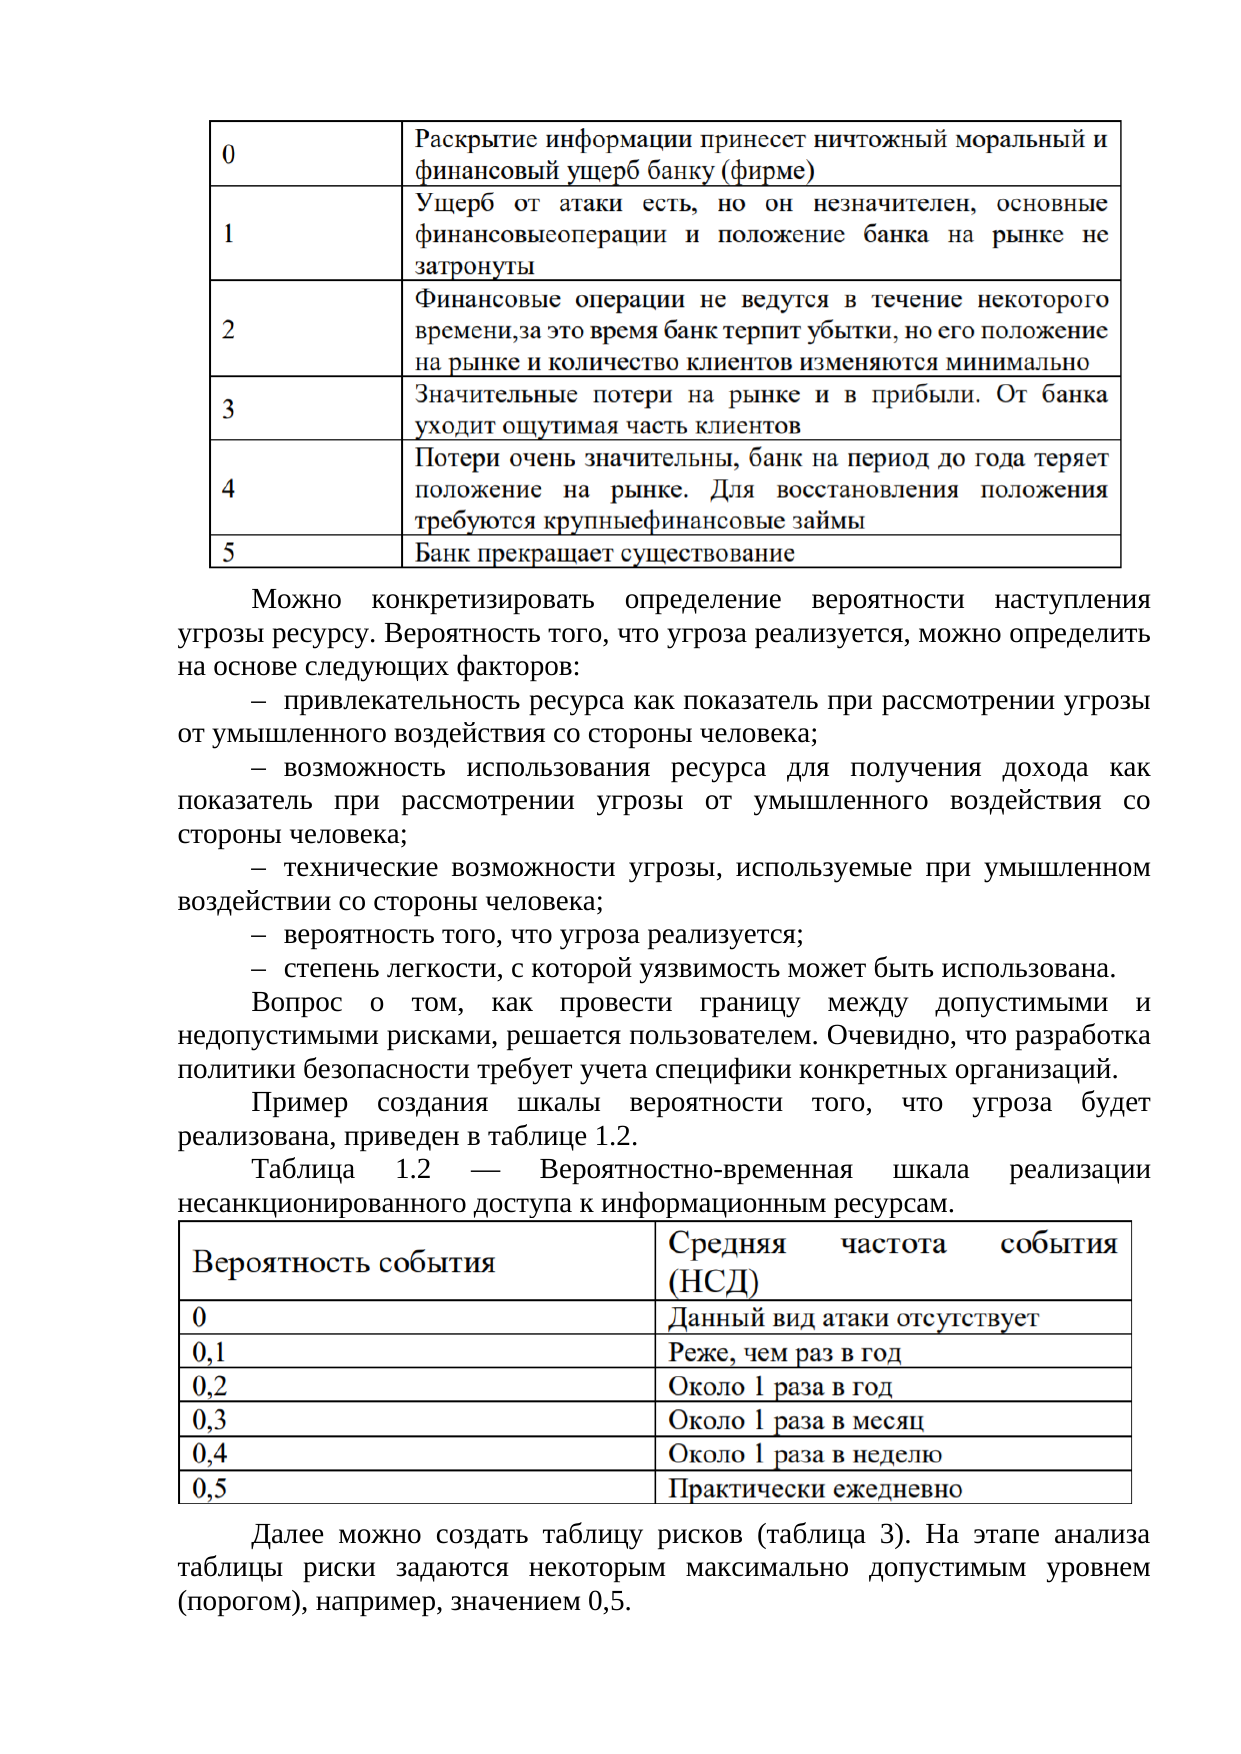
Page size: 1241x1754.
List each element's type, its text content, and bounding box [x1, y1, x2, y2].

list возможность использования ресурса для получения дохода как показатель при рассмотрении угрозы от умышленного воздействия со стороны человека; [177, 749, 1152, 849]
text Пример создания шкалы вероятности того, что угроза будет реализована, приведен в таблице 1.2. [177, 1084, 1152, 1151]
list привлекательность ресурса как показатель при рассмотрении угрозы от умышленного воздействия со стороны человека; [177, 682, 1152, 749]
list степень легкости, с которой уязвимость может быть использована. [177, 950, 1152, 984]
picture [177, 1218, 1133, 1504]
list вероятность того, что угроза реализуется; [177, 917, 1152, 950]
text Таблица 1.2 — Вероятностно-временная шкала реализации несанкционированного доступа к информационным ресурсам. [177, 1151, 1152, 1218]
picture [206, 118, 1122, 569]
text Можно конкретизировать определение вероятности наступления угрозы ресурсу. Вероятность того, что угроза реализуется, можно определить на основе следующих факторов: [177, 581, 1152, 682]
text Вопрос о том, как провести границу между допустимыми и недопустимыми рисками, решается пользователем. Очевидно, что разработка политики безопасности требует учета специфики конкретных организаций. [177, 984, 1152, 1084]
text Далее можно создать таблицу рисков (таблица 3). На этапе анализа таблицы риски задаются некоторым максимально допустимым уровнем (порогом), например, значением 0,5. [177, 1516, 1152, 1616]
list технические возможности угрозы, используемые при умышленном воздействии со стороны человека; [177, 849, 1152, 917]
